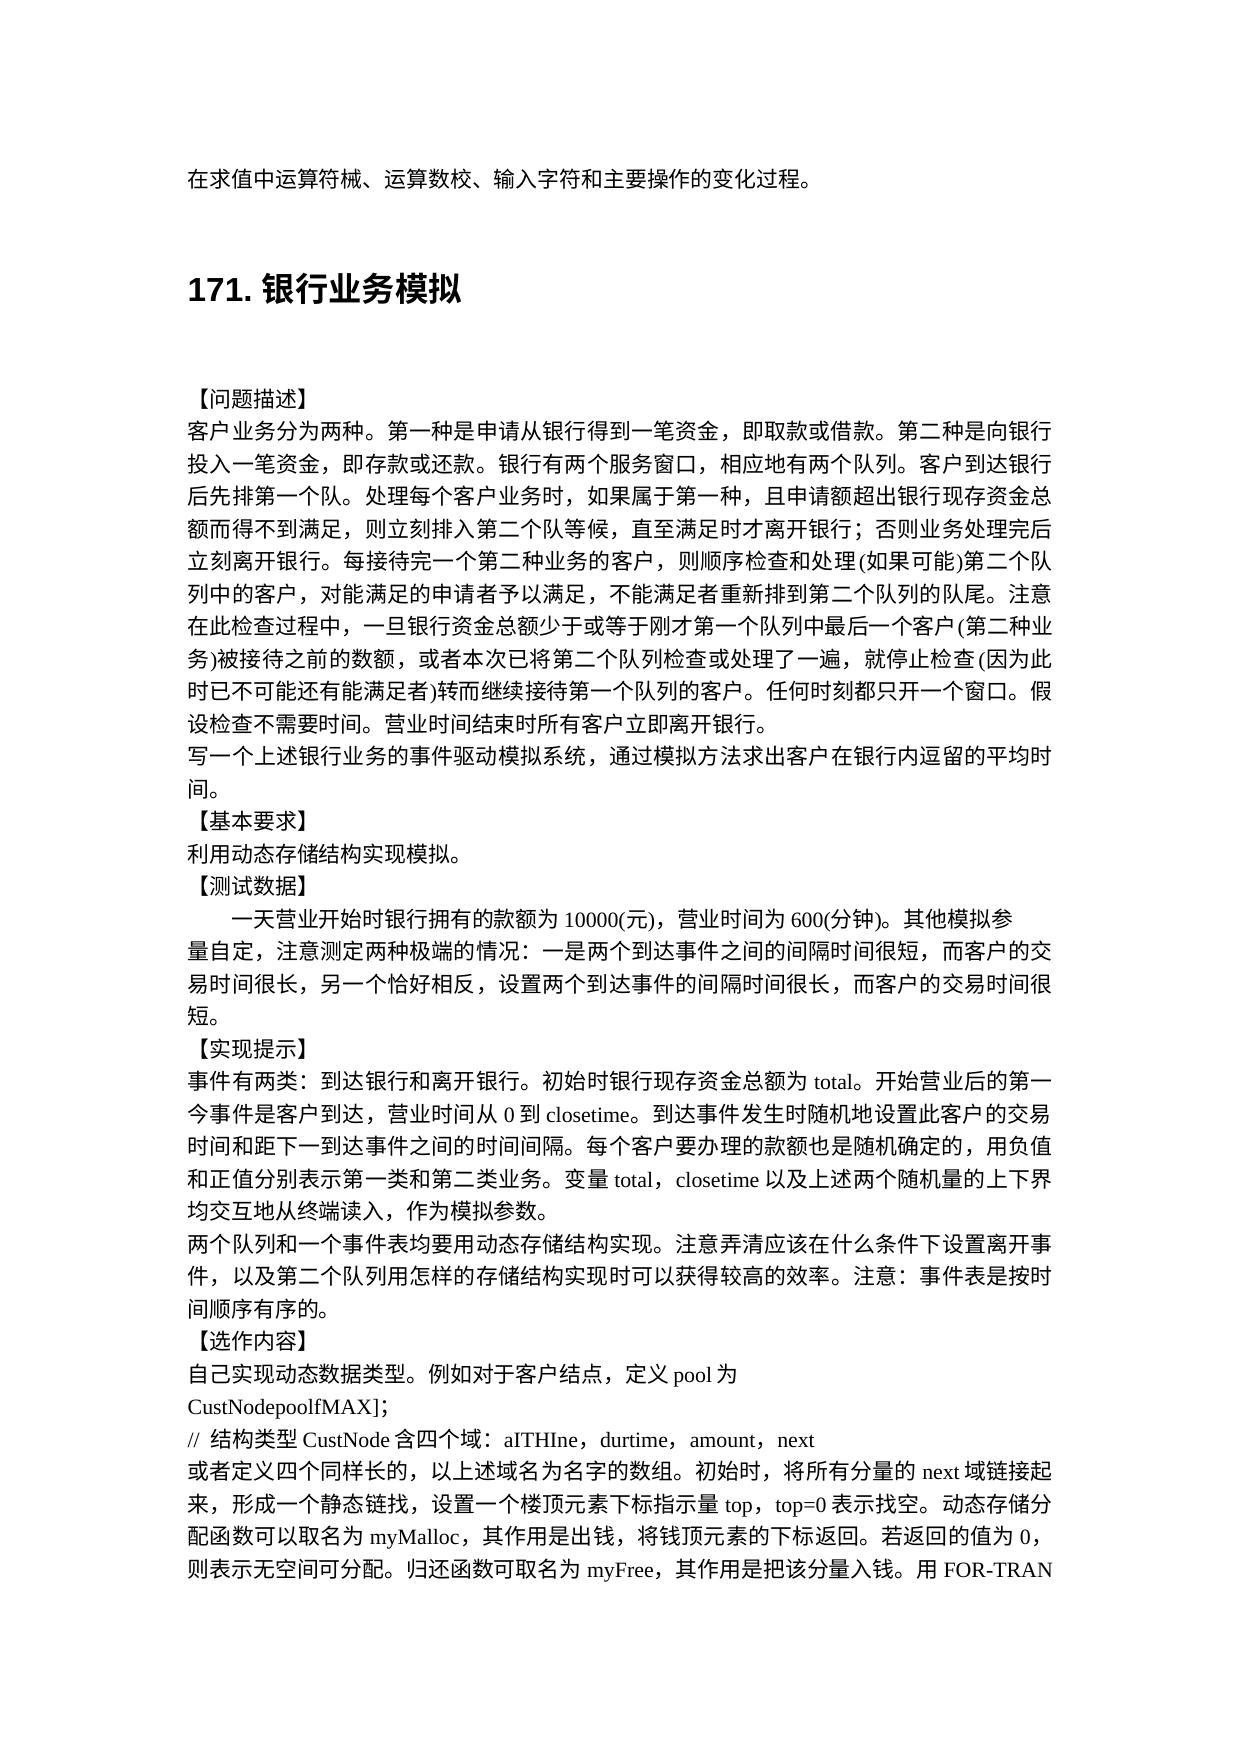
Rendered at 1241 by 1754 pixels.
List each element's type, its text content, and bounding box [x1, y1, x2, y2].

text // 结构类型CustNode含四个域：aITHIne，durtime，amount，next [187, 1421, 1053, 1454]
text 量自定，注意测定两种极端的情况：一是两个到达事件之间的间隔时间很短，而客户的交易时间很长，另一个恰好相反，设置两个到达事件的间隔时间很长，而客户的交易时间很短。 [187, 934, 1053, 1031]
text 写一个上述银行业务的事件驱动模拟系统，通过模拟方法求出客户在银行内逗留的平均时间。 [187, 739, 1053, 804]
text 两个队列和一个事件表均要用动态存储结构实现。注意弄清应该在什么条件下设置离开事件，以及第二个队列用怎样的存储结构实现时可以获得较高的效率。注意：事件表是按时间顺序有序的。 [187, 1226, 1053, 1324]
text 自己实现动态数据类型。例如对于客户结点，定义pool为 [187, 1356, 1053, 1389]
text 【选作内容】 [187, 1324, 1053, 1356]
text 一天营业开始时银行拥有的款额为10000(元)，营业时间为600(分钟)。其他模拟参 [187, 901, 1053, 934]
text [187, 162, 1053, 194]
text CustNodepoolfMAX]； [187, 1389, 1053, 1421]
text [187, 1454, 1053, 1584]
text 【问题描述】 [187, 381, 1053, 414]
subtitle 171. 银行业务模拟 [187, 254, 1053, 319]
text 【实现提示】 [187, 1031, 1053, 1064]
text 事件有两类：到达银行和离开银行。初始时银行现存资金总额为total。开始营业后的第一今事件是客户到达，营业时间从0到closetime。到达事件发生时随机地设置此客户的交易时间和距下一到达事件之间的时间间隔。每个客户要办理的款额也是随机确定的，用负值和正值分别表示第一类和第二类业务。变量total，closetime以及上述两个随机量的上下界均交互地从终端读入，作为模拟参数。 [187, 1064, 1053, 1226]
text 【测试数据】 [187, 869, 1053, 901]
text 客户业务分为两种。第一种是申请从银行得到一笔资金，即取款或借款。第二种是向银行投入一笔资金，即存款或还款。银行有两个服务窗口，相应地有两个队列。客户到达银行后先排第一个队。处理每个客户业务时，如果属于第一种，且申请额超出银行现存资金总额而得不到满足，则立刻排入第二个队等候，直至满足时才离开银行；否则业务处理完后立刻离开银行。每接待完一个第二种业务的客户，则顺序检查和处理(如果可能)第二个队列中的客户，对能满足的申请者予以满足，不能满足者重新排到第二个队列的队尾。注意，在此检查过程中，一旦银行资金总额少于或等于刚才第一个队列中最后一个客户(第二种业务)被接待之前的数额，或者本次已将第二个队列检查或处理了一遍，就停止检查(因为此时已不可能还有能满足者)转而继续接待第一个队列的客户。任何时刻都只开一个窗口。假设检查不需要时间。营业时间结束时所有客户立即离开银行。 [187, 414, 1053, 739]
text 【基本要求】 [187, 804, 1053, 836]
text 利用动态存储结构实现模拟。 [187, 836, 1053, 869]
